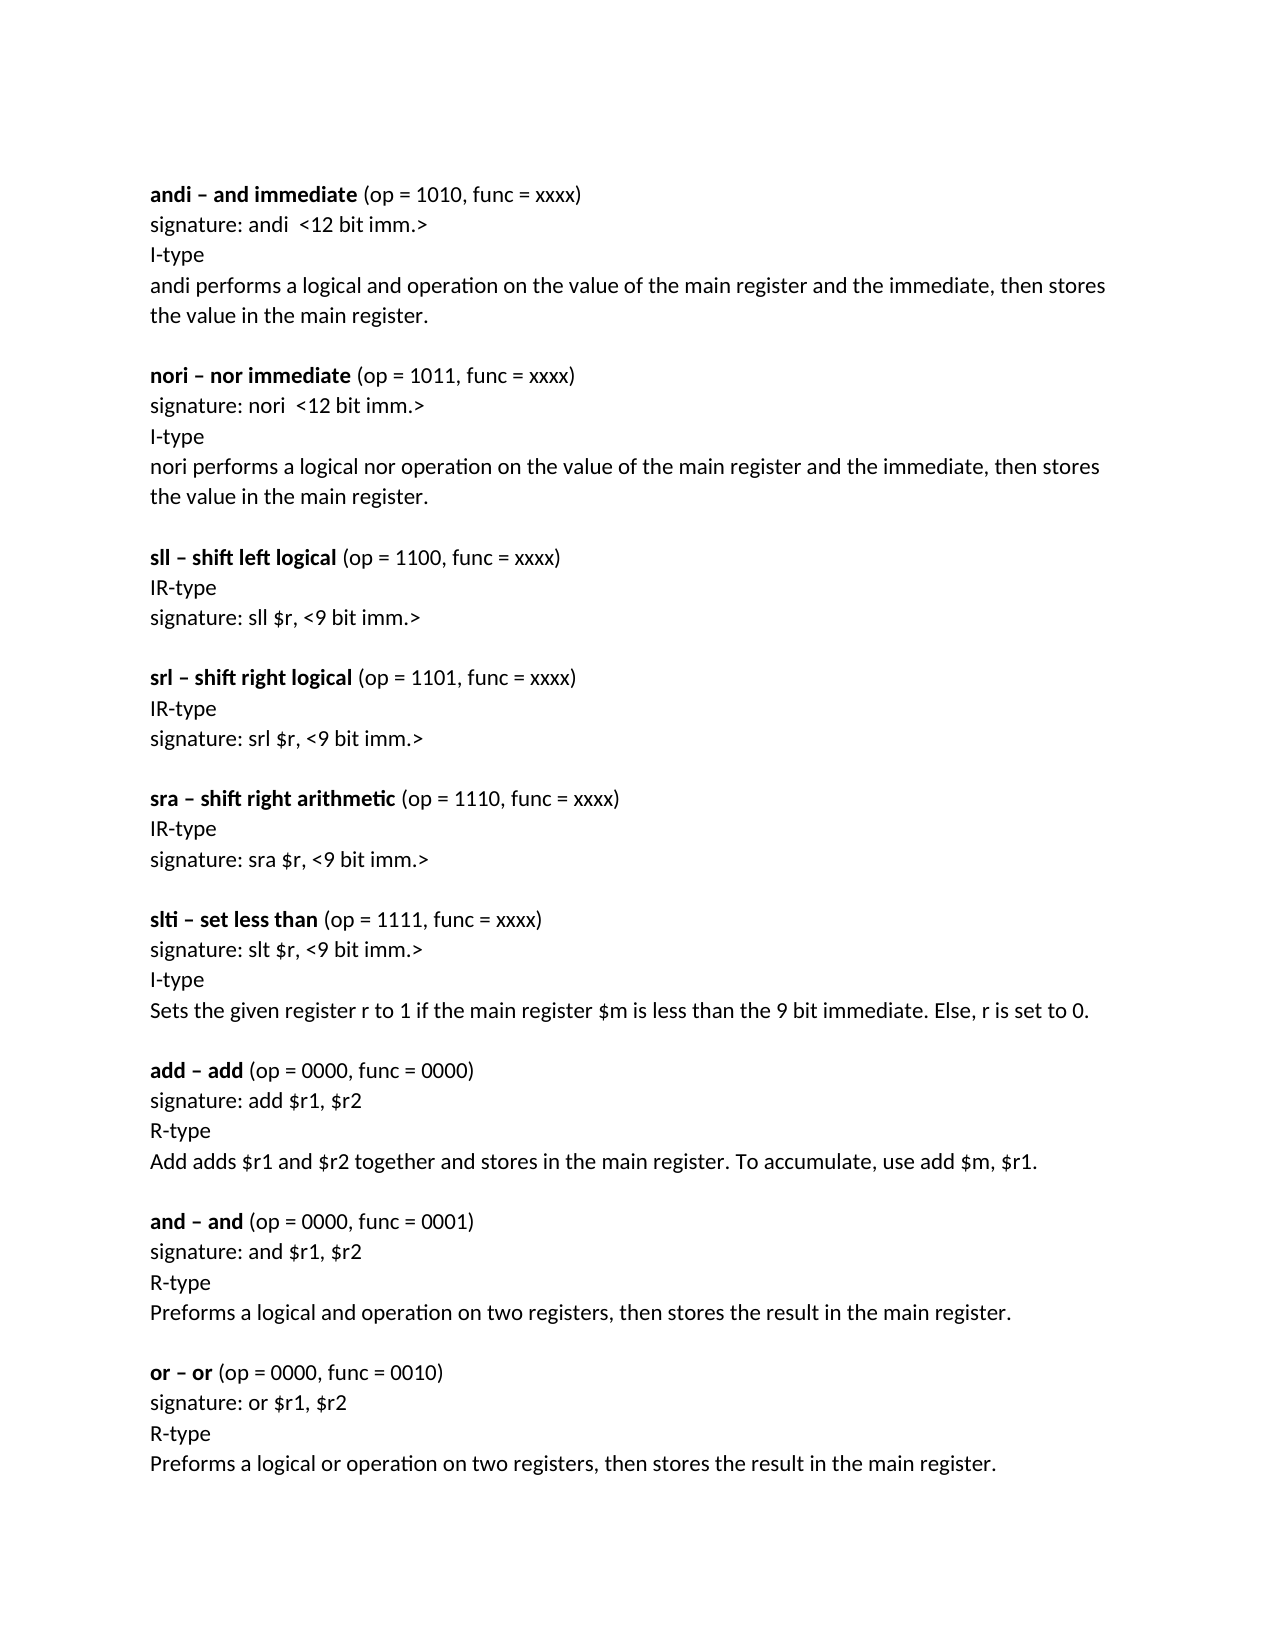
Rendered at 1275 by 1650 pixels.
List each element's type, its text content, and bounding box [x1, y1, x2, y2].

text sra – shift right arithmetic (op = 1110, func = xxxx) [150, 784, 1125, 812]
text and – and (op = 0000, func = 0001) [150, 1207, 1125, 1235]
text signature: or $r1, $r2 [150, 1388, 1125, 1417]
text signature: srl $r, <9 bit imm.> [150, 724, 1125, 752]
text IR-type [150, 694, 1125, 722]
text or – or (op = 0000, func = 0010) [150, 1358, 1125, 1386]
text IR-type [150, 573, 1125, 601]
text slti – set less than (op = 1111, func = xxxx) [150, 905, 1125, 933]
text nori performs a logical nor operation on the value of the main register and the immediate, then stores the value in the main register. [150, 452, 1125, 510]
text signature: nori <12 bit imm.> [150, 392, 1125, 420]
text R-type [150, 1419, 1125, 1447]
text I-type [150, 241, 1125, 269]
text R-type [150, 1117, 1125, 1145]
text Preforms a logical or operation on two registers, then stores the result in the main register. [150, 1449, 1125, 1477]
text I-type [150, 966, 1125, 994]
text signature: sra $r, <9 bit imm.> [150, 845, 1125, 873]
text Add adds $r1 and $r2 together and stores in the main register. To accumulate, use add $m, $r1. [150, 1147, 1125, 1175]
text signature: add $r1, $r2 [150, 1086, 1125, 1114]
text andi performs a logical and operation on the value of the main register and the immediate, then stores the value in the main register. [150, 271, 1125, 329]
text add – add (op = 0000, func = 0000) [150, 1056, 1125, 1084]
text srl – shift right logical (op = 1101, func = xxxx) [150, 663, 1125, 692]
text Preforms a logical and operation on two registers, then stores the result in the main register. [150, 1298, 1125, 1326]
text signature: and $r1, $r2 [150, 1237, 1125, 1266]
text R-type [150, 1268, 1125, 1296]
text IR-type [150, 814, 1125, 843]
text andi – and immediate (op = 1010, func = xxxx) [150, 180, 1125, 208]
text sll – shift left logical (op = 1100, func = xxxx) [150, 543, 1125, 571]
text signature: sll $r, <9 bit imm.> [150, 603, 1125, 631]
text signature: slt $r, <9 bit imm.> [150, 935, 1125, 963]
text Sets the given register r to 1 if the main register $m is less than the 9 bit immediate. Else, r is set to 0. [150, 996, 1125, 1024]
text nori – nor immediate (op = 1011, func = xxxx) [150, 361, 1125, 389]
text I-type [150, 422, 1125, 450]
text signature: andi <12 bit imm.> [150, 210, 1125, 238]
